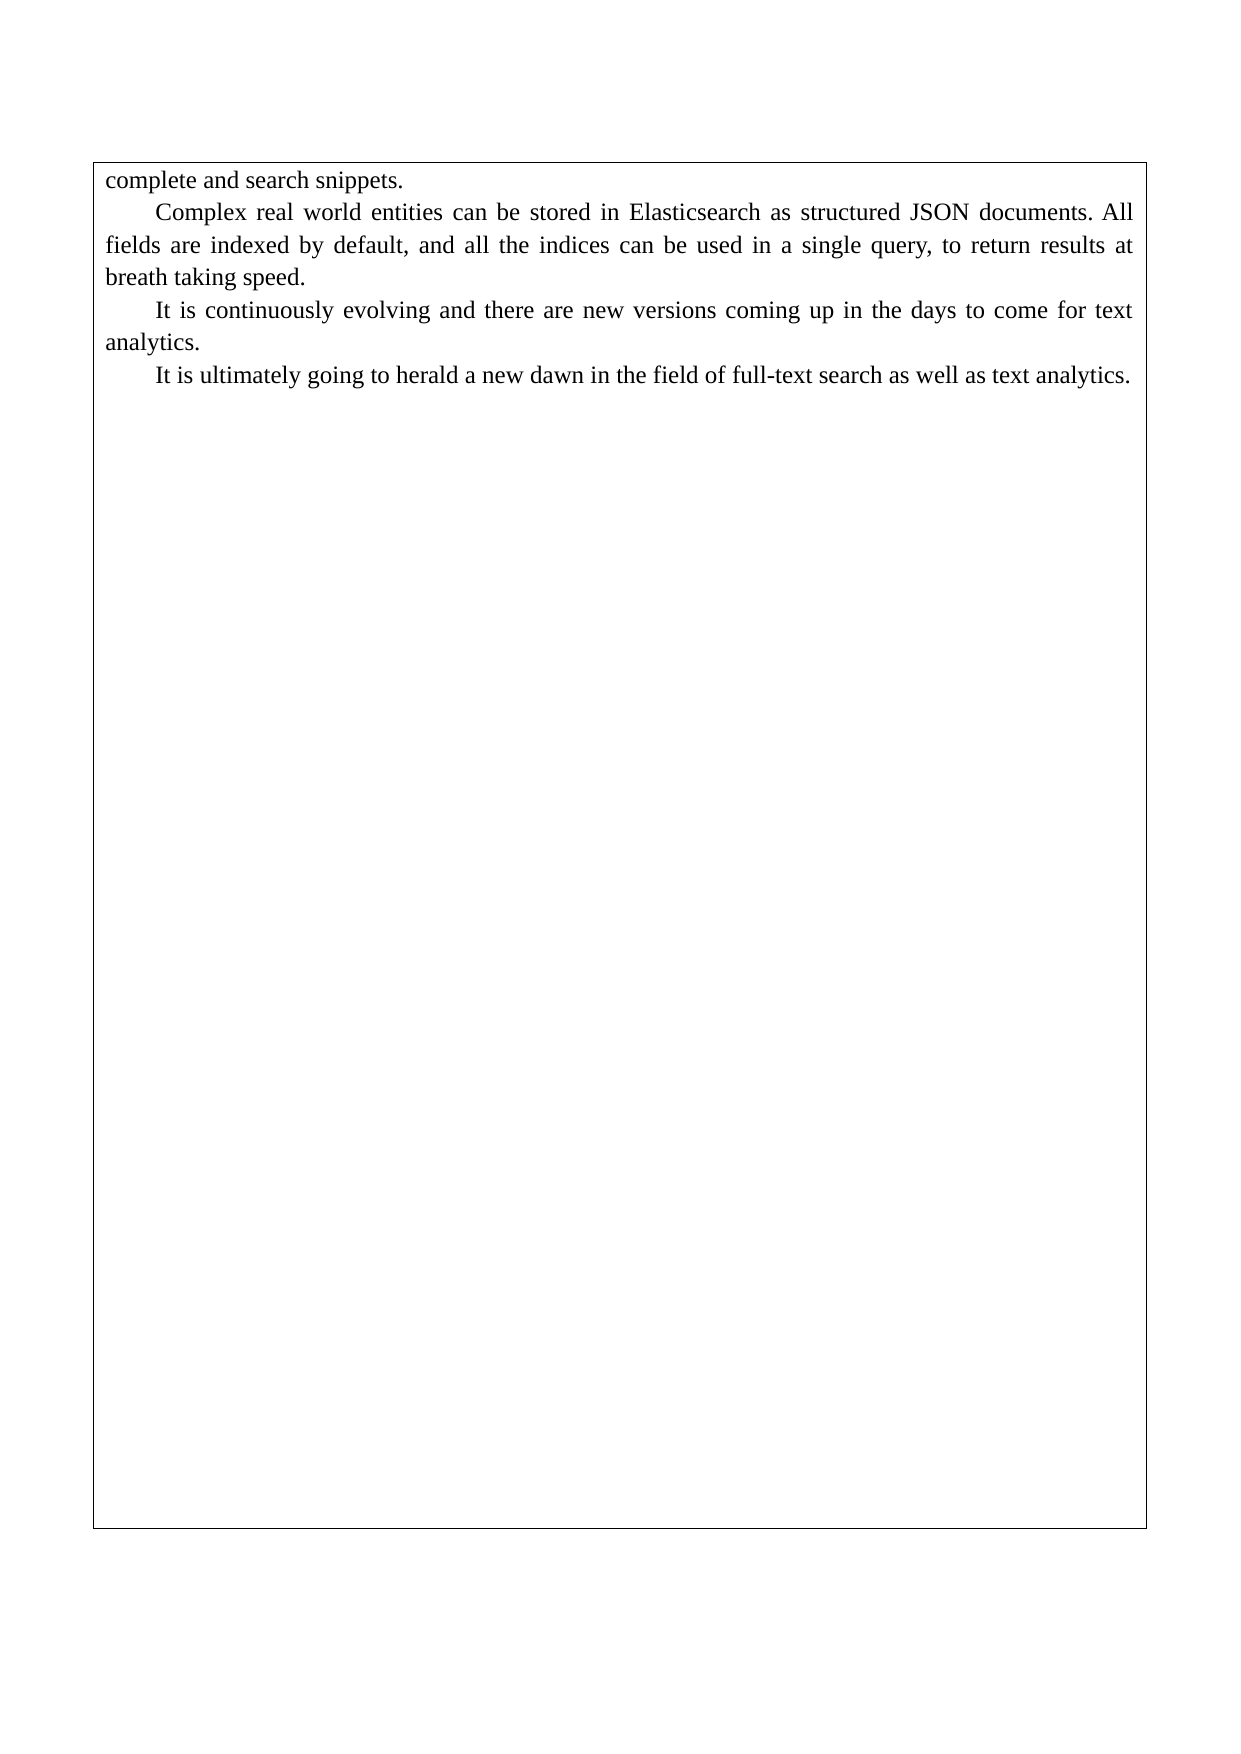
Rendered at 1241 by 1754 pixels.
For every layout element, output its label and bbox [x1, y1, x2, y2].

table_cell [94, 163, 1146, 1528]
